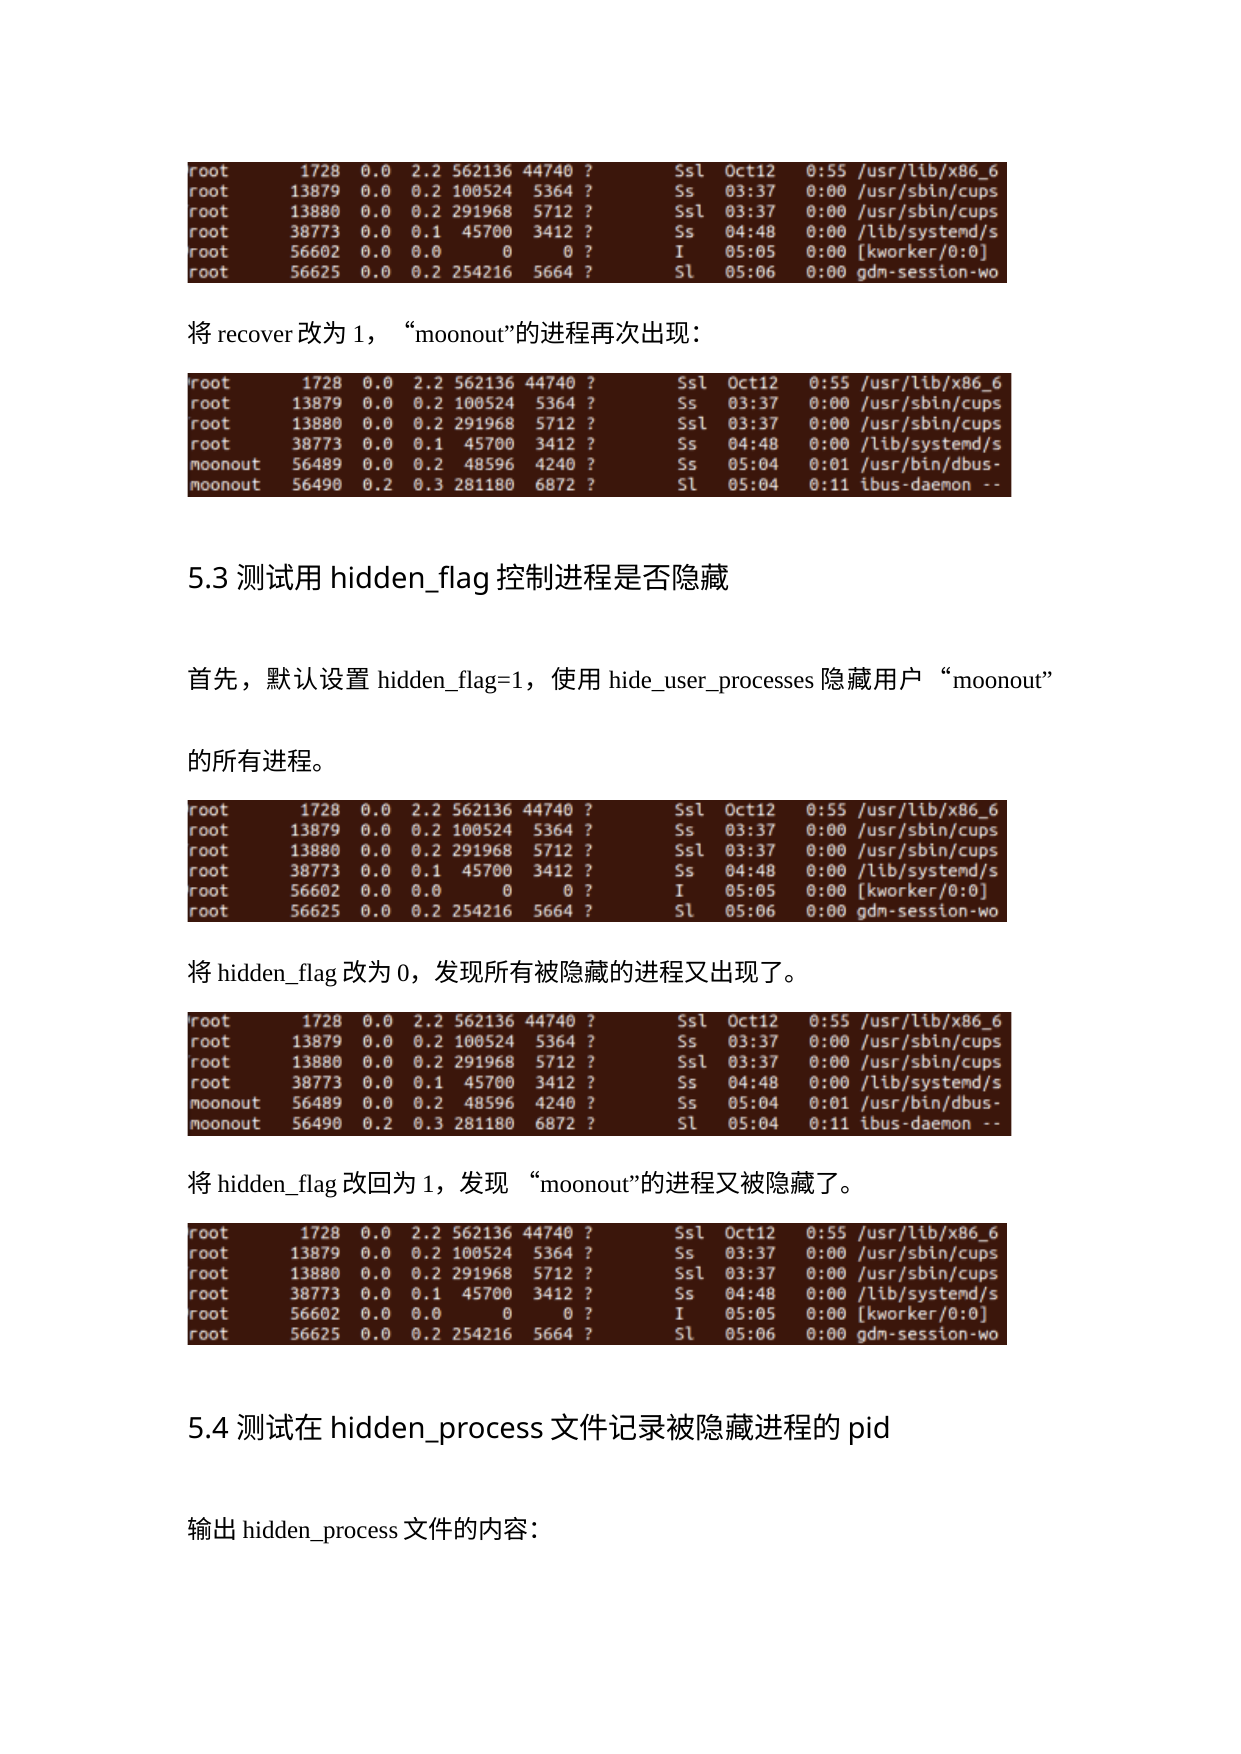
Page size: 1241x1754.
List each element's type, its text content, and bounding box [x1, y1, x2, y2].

text 首先，默认设置hidden_flag=1，使用hide_user_processes隐藏用户“moonout”的所有进程。 [187, 646, 1053, 792]
text 将hidden_flag改为0，发现所有被隐藏的进程又出现了。 [187, 938, 1053, 1003]
picture [187, 1012, 1012, 1136]
text 将hidden_flag改回为1，发现 “moonout”的进程又被隐藏了。 [187, 1149, 1053, 1214]
picture [187, 1223, 1007, 1345]
picture [187, 162, 1007, 283]
picture [187, 373, 1012, 497]
text 将recover改为1，“moonout”的进程再次出现： [187, 299, 1053, 364]
picture [187, 800, 1007, 922]
text 输出hidden_process文件的内容： [187, 1496, 1053, 1561]
subtitle 5.4 测试在hidden_process文件记录被隐藏进程的pid [187, 1393, 1053, 1458]
subtitle 5.3 测试用hidden_flag控制进程是否隐藏 [187, 543, 1053, 608]
